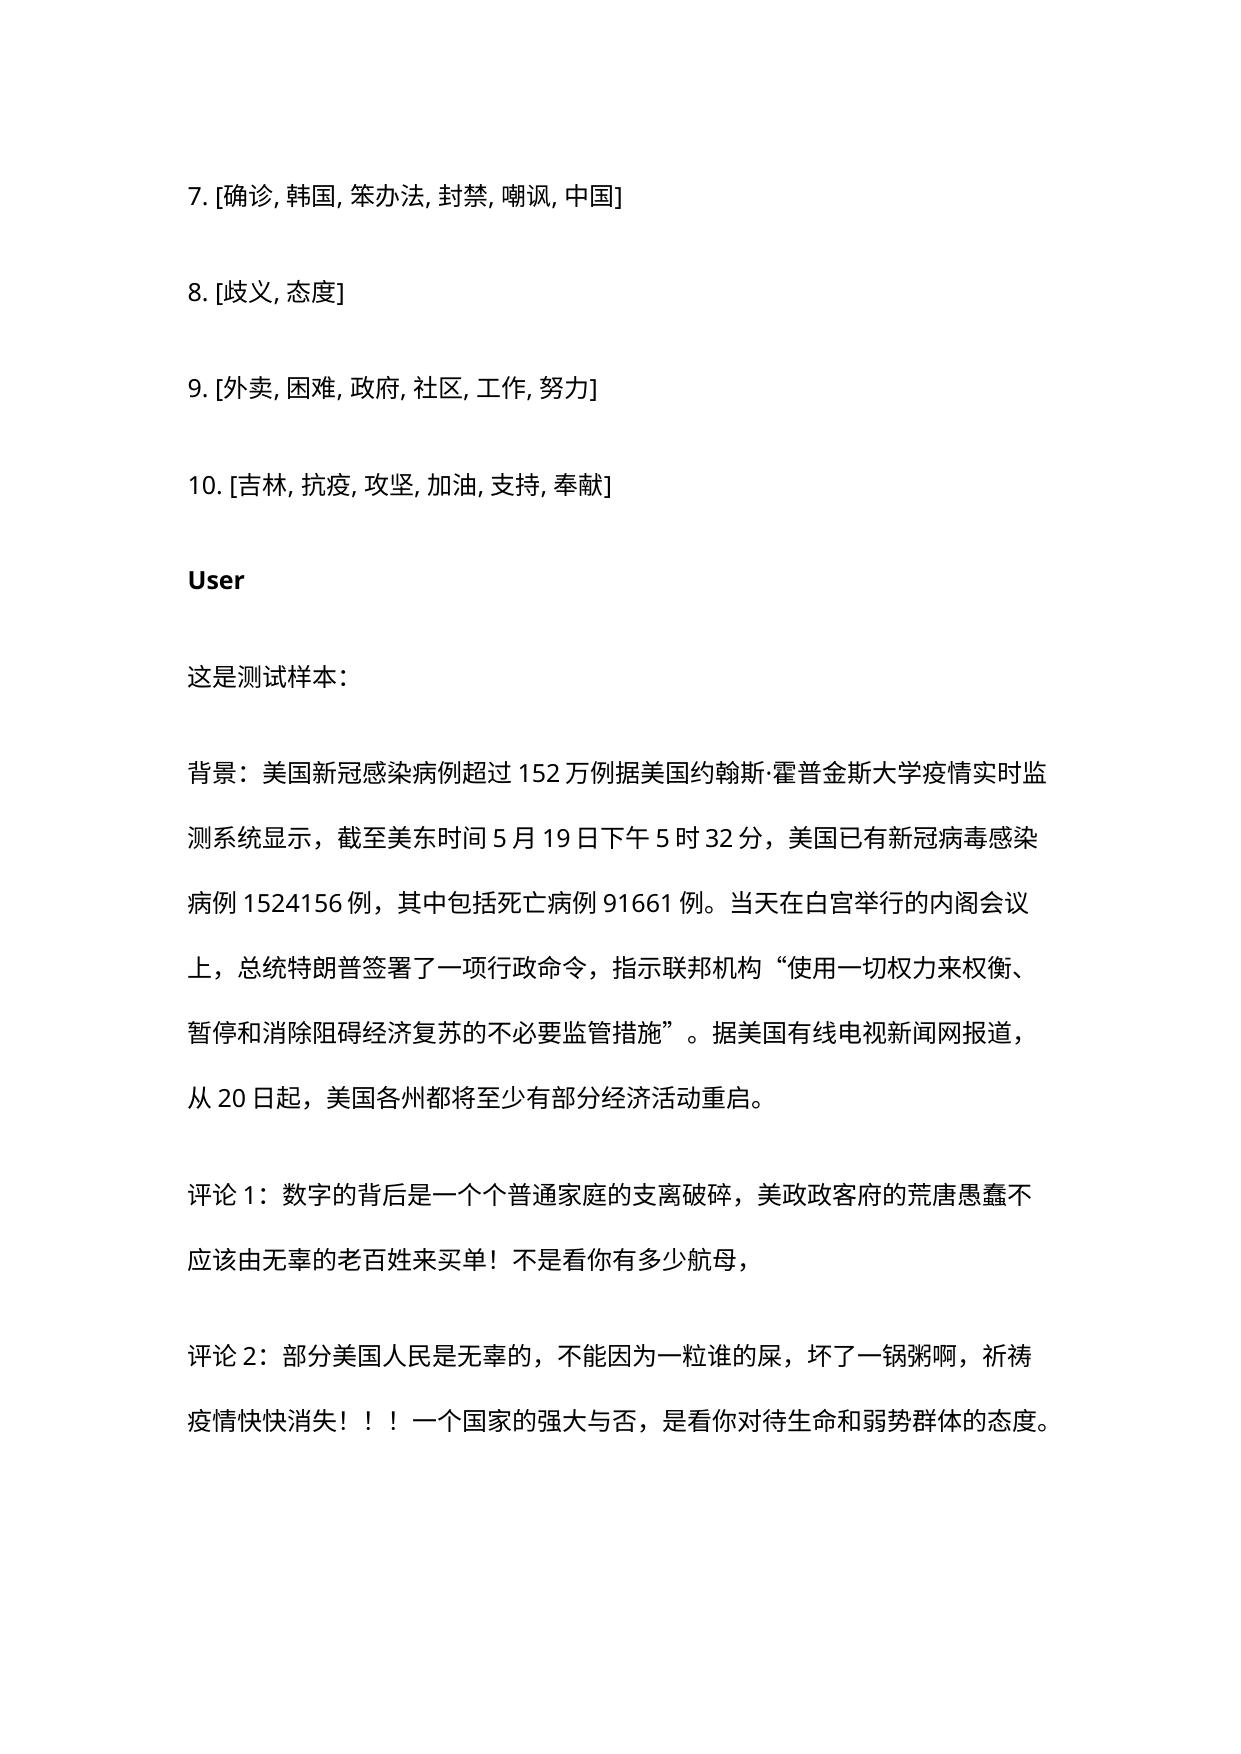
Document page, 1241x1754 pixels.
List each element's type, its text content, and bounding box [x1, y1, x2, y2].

text User [187, 547, 1053, 612]
text 评论1：数字的背后是一个个普通家庭的支离破碎，美政政客府的荒唐愚蠢不应该由无辜的老百姓来买单！不是看你有多少航母， [187, 1161, 1053, 1291]
text 7. [确诊, 韩国, 笨办法, 封禁, 嘲讽, 中国] [187, 162, 1053, 227]
text 这是测试样本： [187, 643, 1053, 708]
text 背景：美国新冠感染病例超过152万例据美国约翰斯·霍普金斯大学疫情实时监测系统显示，截至美东时间5月19日下午5时32分，美国已有新冠病毒感染病例1524156例，其中包括死亡病例91661例。当天在白宫举行的内阁会议上，总统特朗普签署了一项行政命令，指示联邦机构“使用一切权力来权衡、暂停和消除阻碍经济复苏的不必要监管措施”。据美国有线电视新闻网报道，从20日起，美国各州都将至少有部分经济活动重启。 [187, 739, 1053, 1129]
text 8. [歧义, 态度] [187, 258, 1053, 323]
text 评论2：部分美国人民是无辜的，不能因为一粒谁的屎，坏了一锅粥啊，祈祷疫情快快消失！！！一个国家的强大与否，是看你对待生命和弱势群体的态度。 [187, 1322, 1053, 1452]
text 9. [外卖, 困难, 政府, 社区, 工作, 努力] [187, 354, 1053, 419]
text 10. [吉林, 抗疫, 攻坚, 加油, 支持, 奉献] [187, 451, 1053, 516]
